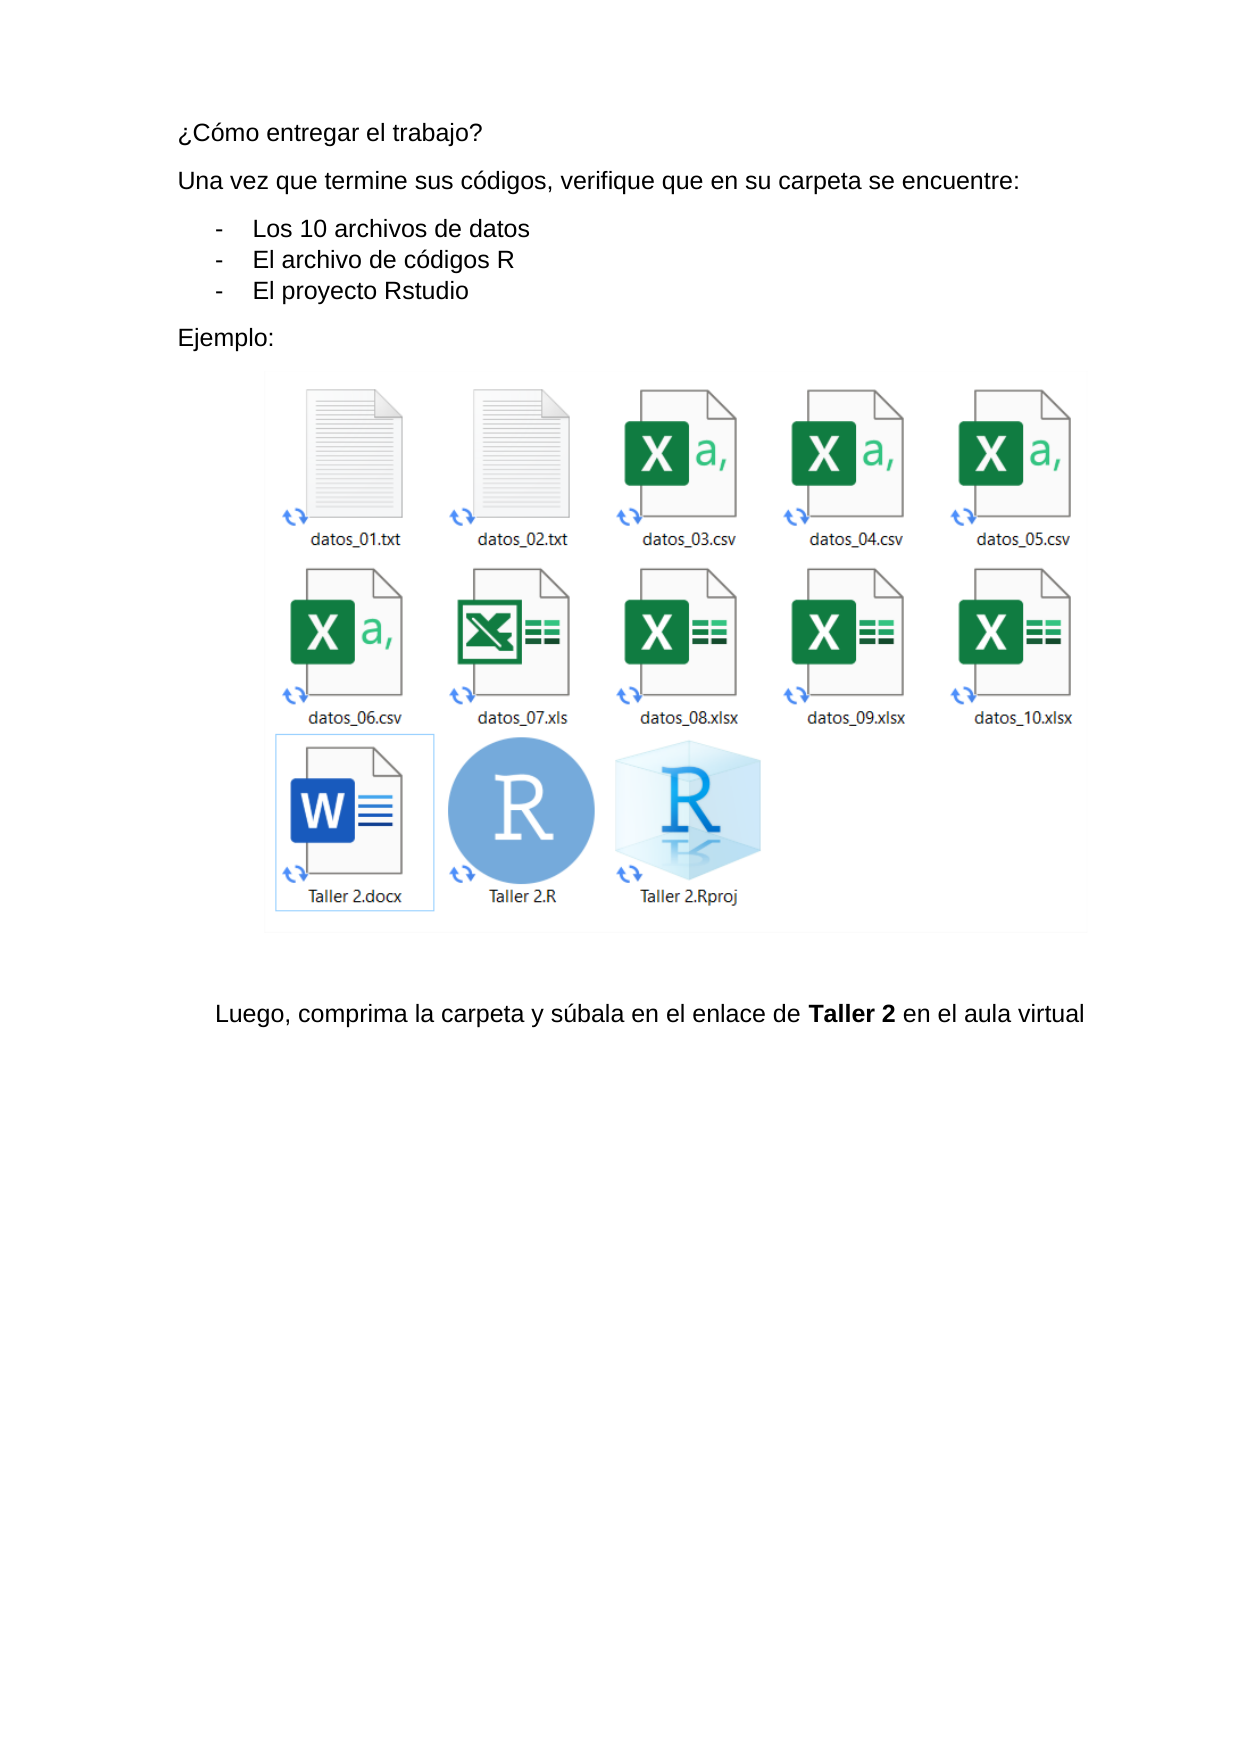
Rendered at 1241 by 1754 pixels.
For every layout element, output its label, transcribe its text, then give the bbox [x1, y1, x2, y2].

list El archivo de códigos R [215, 244, 1137, 273]
text Luego, comprima la carpeta y súbala en el enlace de Taller 2 en el aula virtual [215, 999, 1137, 1028]
list Los 10 archivos de datos [215, 213, 1137, 242]
text Una vez que termine sus códigos, verifique que en su carpeta se encuentre: [177, 166, 1137, 194]
text ¿Cómo entregar el trabajo? [177, 118, 1137, 147]
list El proyecto Rstudio [215, 276, 1137, 304]
picture [264, 371, 1088, 933]
text Ejemplo: [177, 323, 1137, 352]
